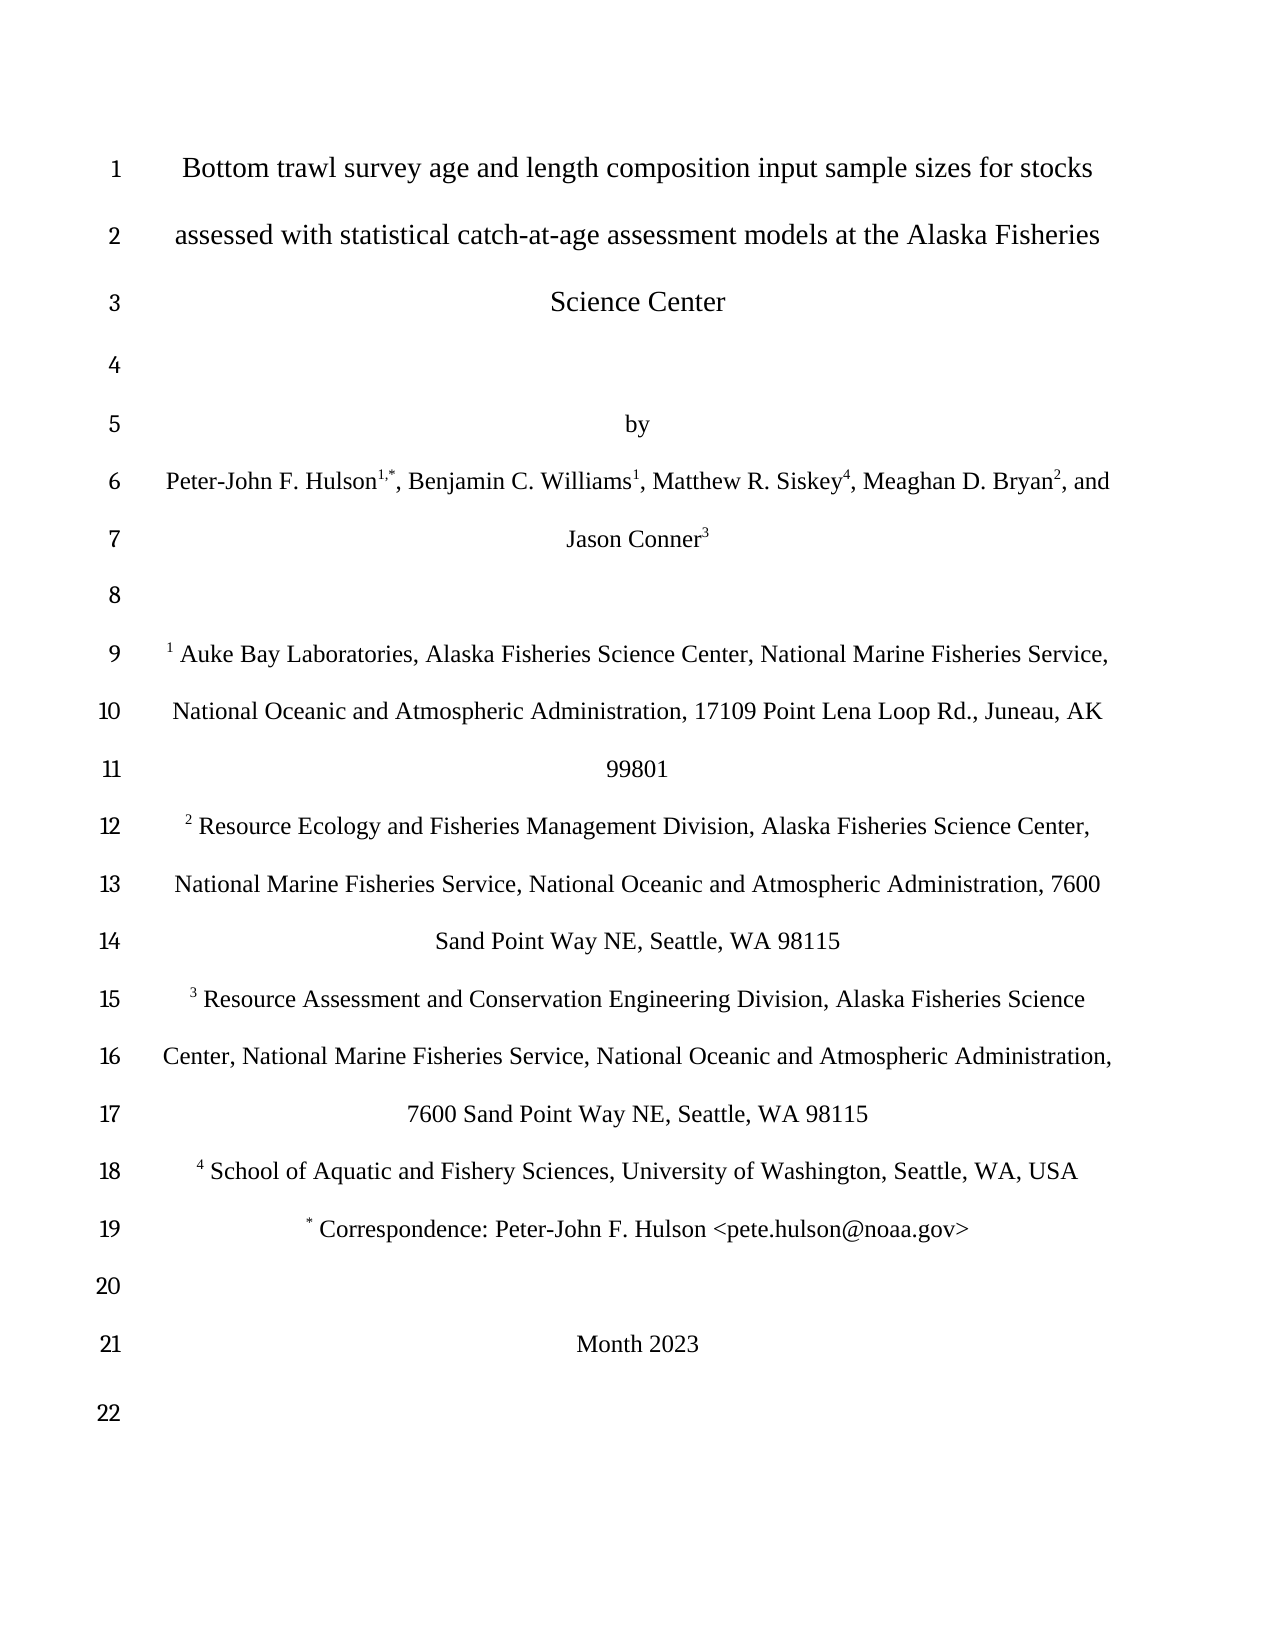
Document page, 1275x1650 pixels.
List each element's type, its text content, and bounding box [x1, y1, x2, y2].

text Month 2023 [150, 1329, 1125, 1357]
text 1 Auke Bay Laboratories, Alaska Fisheries Science Center, National Marine Fisheries Service, National Oceanic and Atmospheric Administration, 17109 Point Lena Loop Rd., Juneau, AK 99801 2 Resource Ecology and Fisheries Management Division, Alaska Fisheries Science Center, National Marine Fisheries Service, National Oceanic and Atmospheric Administration, 7600 Sand Point Way NE, Seattle, WA 98115 3 Resource Assessment and Conservation Engineering Division, Alaska Fisheries Science Center, National Marine Fisheries Service, National Oceanic and Atmospheric Administration, 7600 Sand Point Way NE, Seattle, WA 98115 4 School of Aquatic and Fishery Sciences, University of Washington, Seattle, WA, USA [150, 639, 1125, 1185]
text * Correspondence: Peter-John F. Hulson <> [150, 1214, 1125, 1242]
text by [150, 409, 1125, 437]
text Peter-John F. Hulson1,*, Benjamin C. Williams1, Matthew R. Siskey4, Meaghan D. Bryan2, and Jason Conner3 [150, 466, 1125, 552]
title Bottom trawl survey age and length composition input sample sizes for stocks assessed with statistical catch-at-age assessment models at the Alaska Fisheries Science Center [150, 150, 1125, 318]
